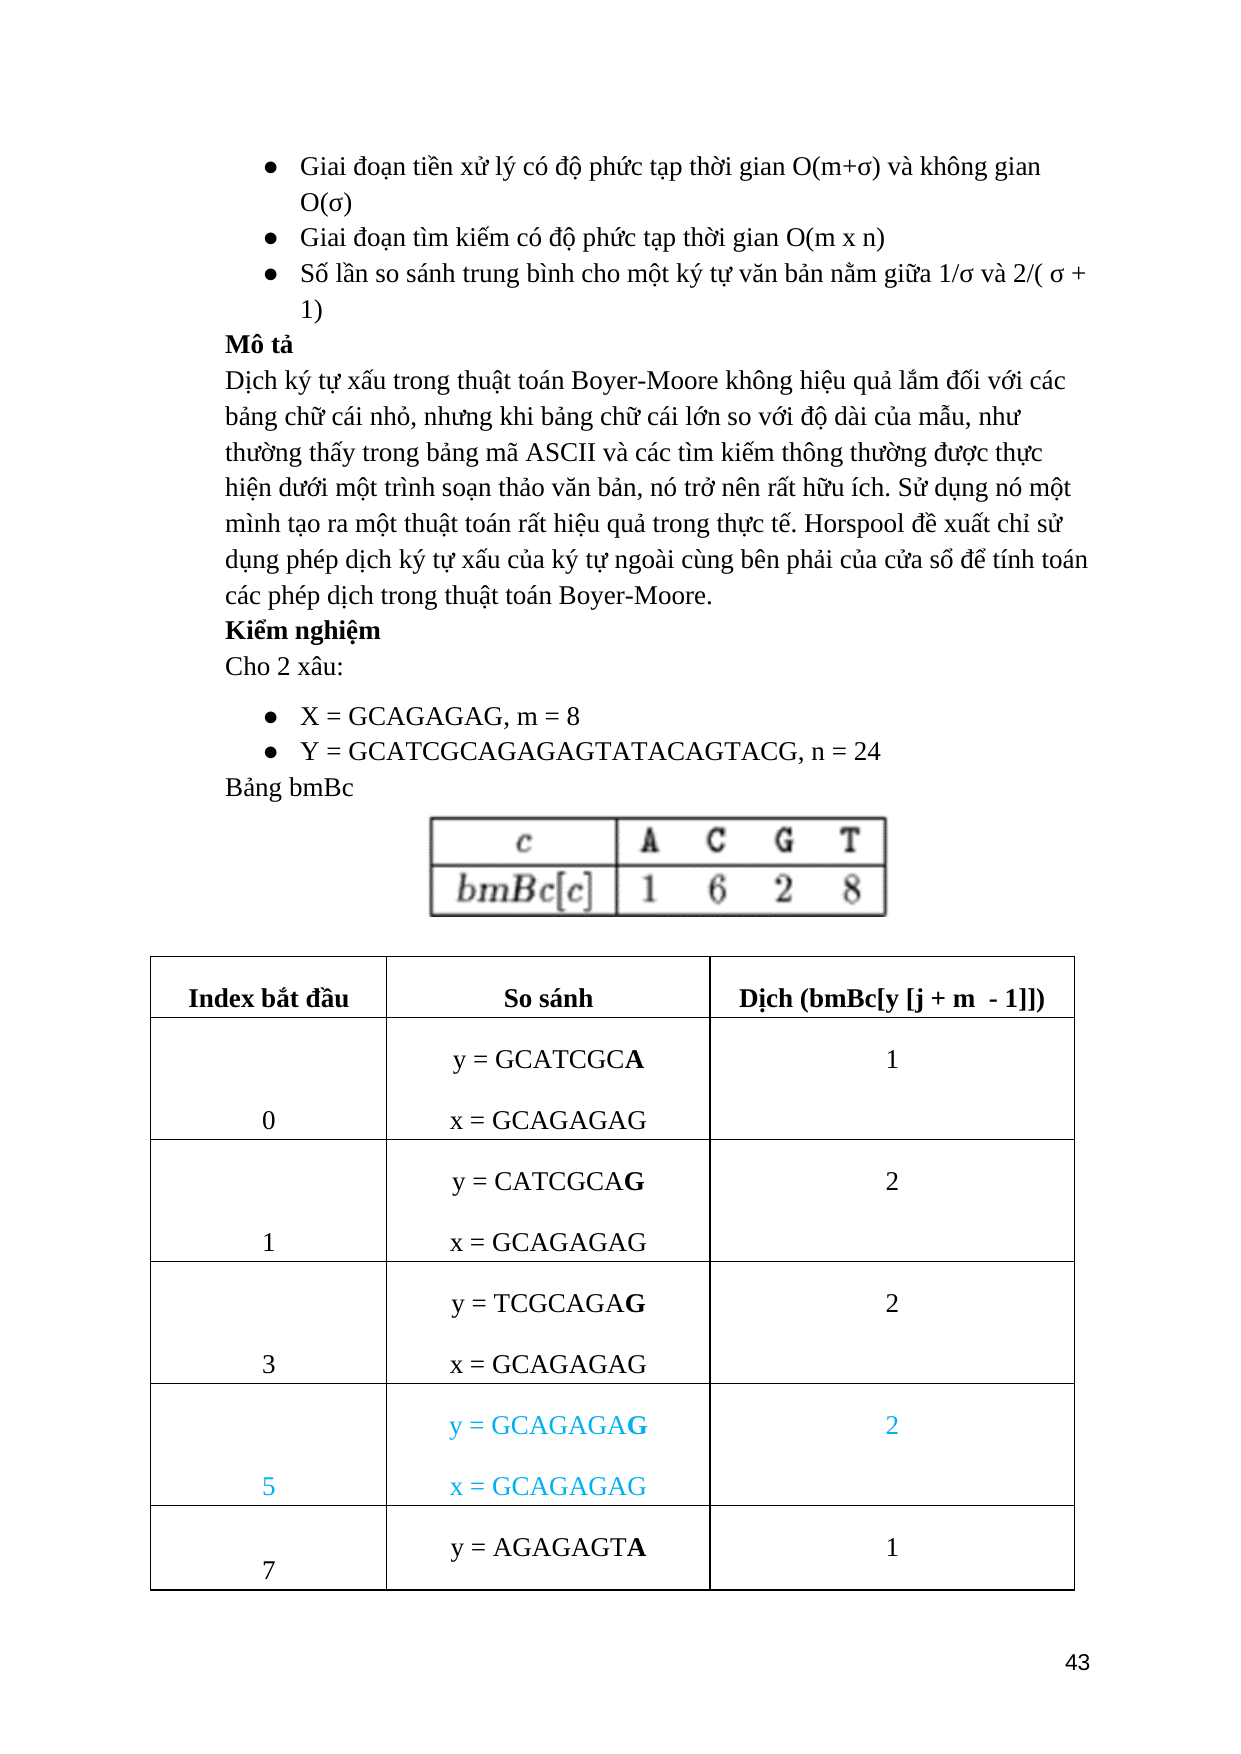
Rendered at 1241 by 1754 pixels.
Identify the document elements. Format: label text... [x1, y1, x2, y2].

table_cell 0 [151, 1018, 386, 1139]
table_cell y = GCAGAGAG x = GCAGAGAG [387, 1384, 709, 1505]
list Y = GCATCGCAGAGAGTATACAGTACG, n = 24 [262, 735, 1090, 767]
list Số lần so sánh trung bình cho một ký tự văn bản nằm giữa 1/σ và 2/( σ + 1) [262, 257, 1090, 324]
picture [422, 806, 893, 917]
table_cell 7 [151, 1506, 386, 1589]
text Dịch ký tự xấu trong thuật toán Boyer-Moore không hiệu quả lắm đối với các bảng chữ cái nhỏ, nhưng khi bảng chữ cái lớn so với độ dài của mẫu, như thường thấy trong bảng mã ASCII và các tìm kiếm thông thường được thực hiện dưới một trình soạn thảo văn bản, nó trở nên rất hữu ích. Sử dụng nó một mình tạo ra một thuật toán rất hiệu quả trong thực tế. Horspool đề xuất chỉ sử dụng phép dịch ký tự xấu của ký tự ngoài cùng bên phải của cửa sổ để tính toán các phép dịch trong thuật toán Boyer-Moore. [225, 364, 1090, 610]
table_cell 3 [151, 1262, 386, 1383]
table_cell 5 [151, 1384, 386, 1505]
list Giai đoạn tìm kiếm có độ phức tạp thời gian O(m x n) [262, 221, 1090, 253]
table_header So sánh [387, 957, 709, 1017]
table_cell y = CATCGCAG x = GCAGAGAG [387, 1140, 709, 1261]
table_cell 2 [711, 1140, 1074, 1261]
table_cell 2 [711, 1384, 1074, 1505]
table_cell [387, 1506, 709, 1589]
table_cell 1 [151, 1140, 386, 1261]
text Bảng bmBc [225, 771, 1090, 802]
text Mô tả [225, 329, 1090, 360]
table_cell 2 [711, 1262, 1074, 1383]
table_cell 1 [711, 1506, 1074, 1589]
text Kiểm nghiệm [225, 614, 1090, 646]
table_header Dịch (bmBc[y [j + m - 1]]) [711, 957, 1074, 1017]
table_cell y = GCATCGCA x = GCAGAGAG [387, 1018, 709, 1139]
list X = GCAGAGAG, m = 8 [262, 700, 1090, 731]
table_cell 1 [711, 1018, 1074, 1139]
list Giai đoạn tiền xử lý có độ phức tạp thời gian O(m+σ) và không gian O(σ) [262, 150, 1090, 217]
table_header Index bắt đầu [151, 957, 386, 1017]
table_cell y = TCGCAGAG x = GCAGAGAG [387, 1262, 709, 1383]
text Cho 2 xâu: [225, 650, 1090, 681]
